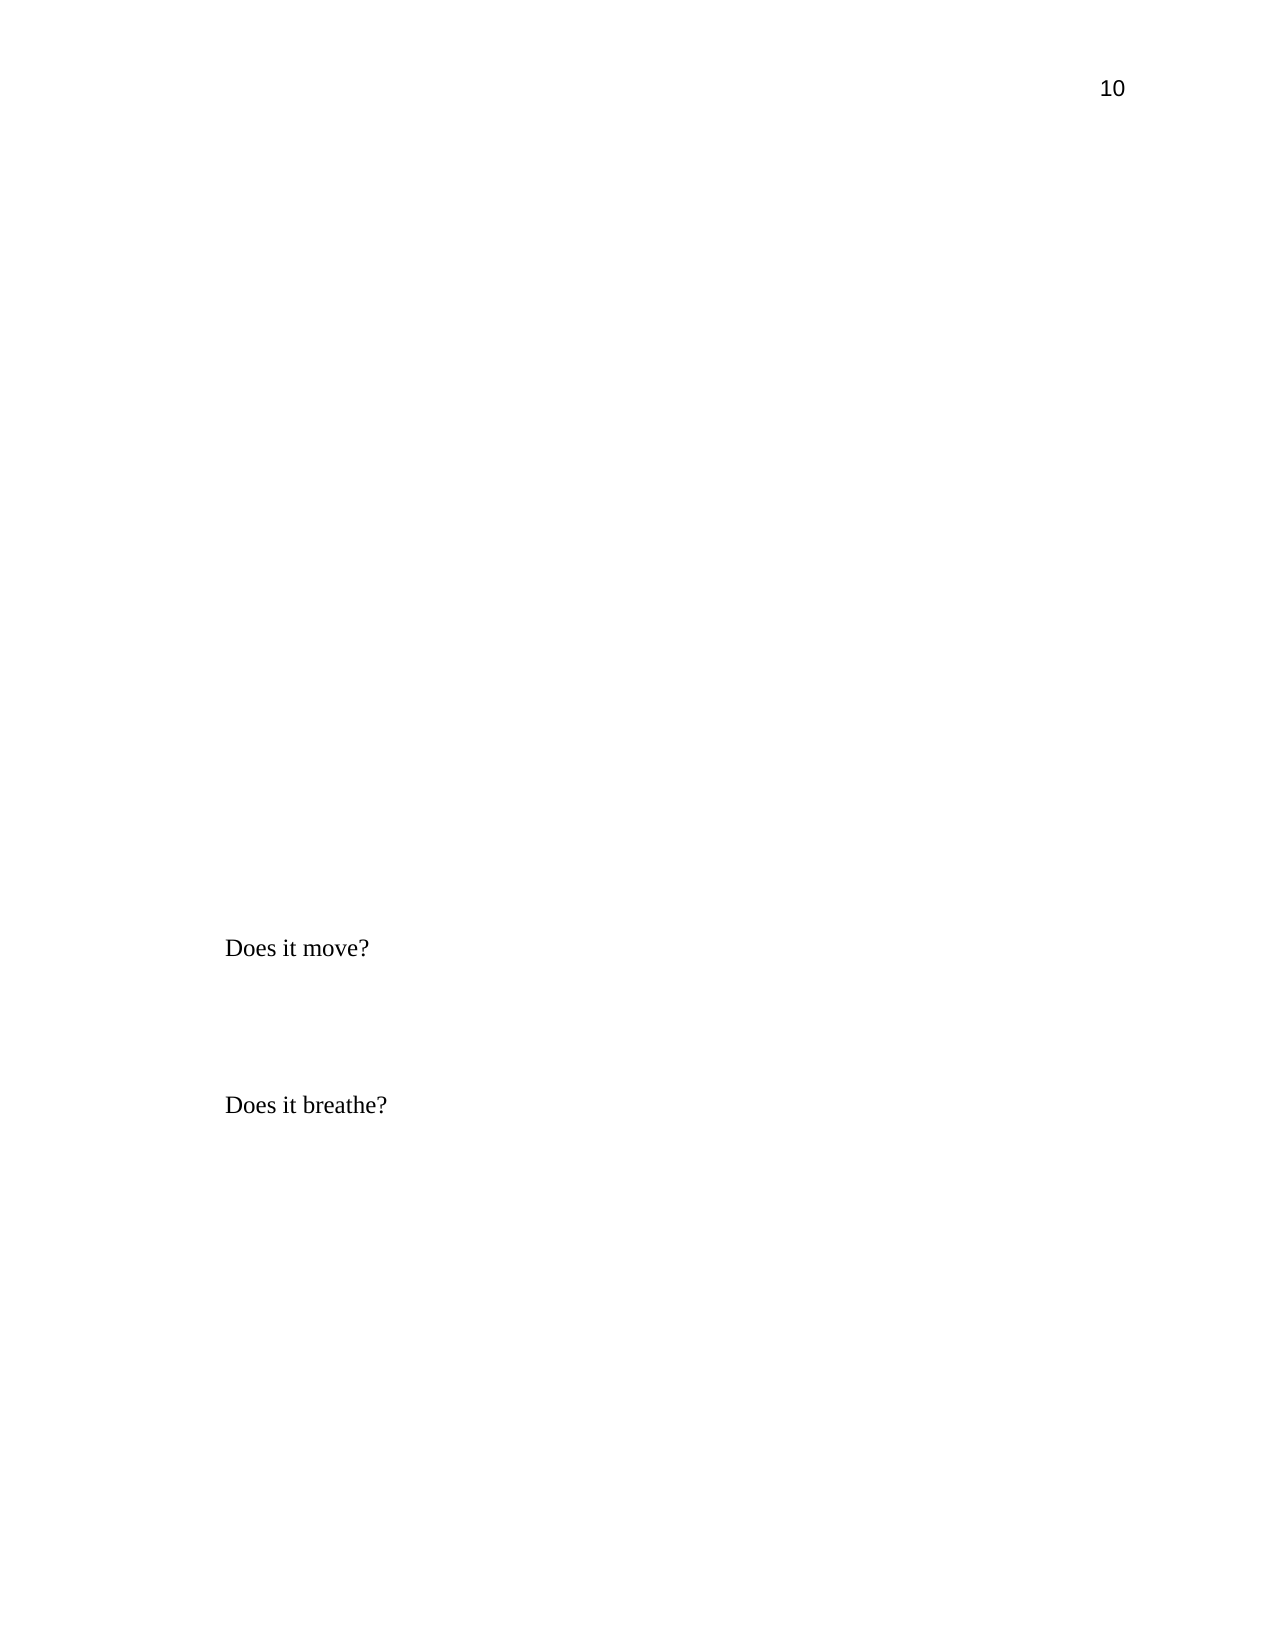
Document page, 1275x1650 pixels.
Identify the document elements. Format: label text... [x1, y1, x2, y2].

text Does it move? [225, 933, 1125, 962]
text Does it breathe? [225, 1090, 1125, 1119]
